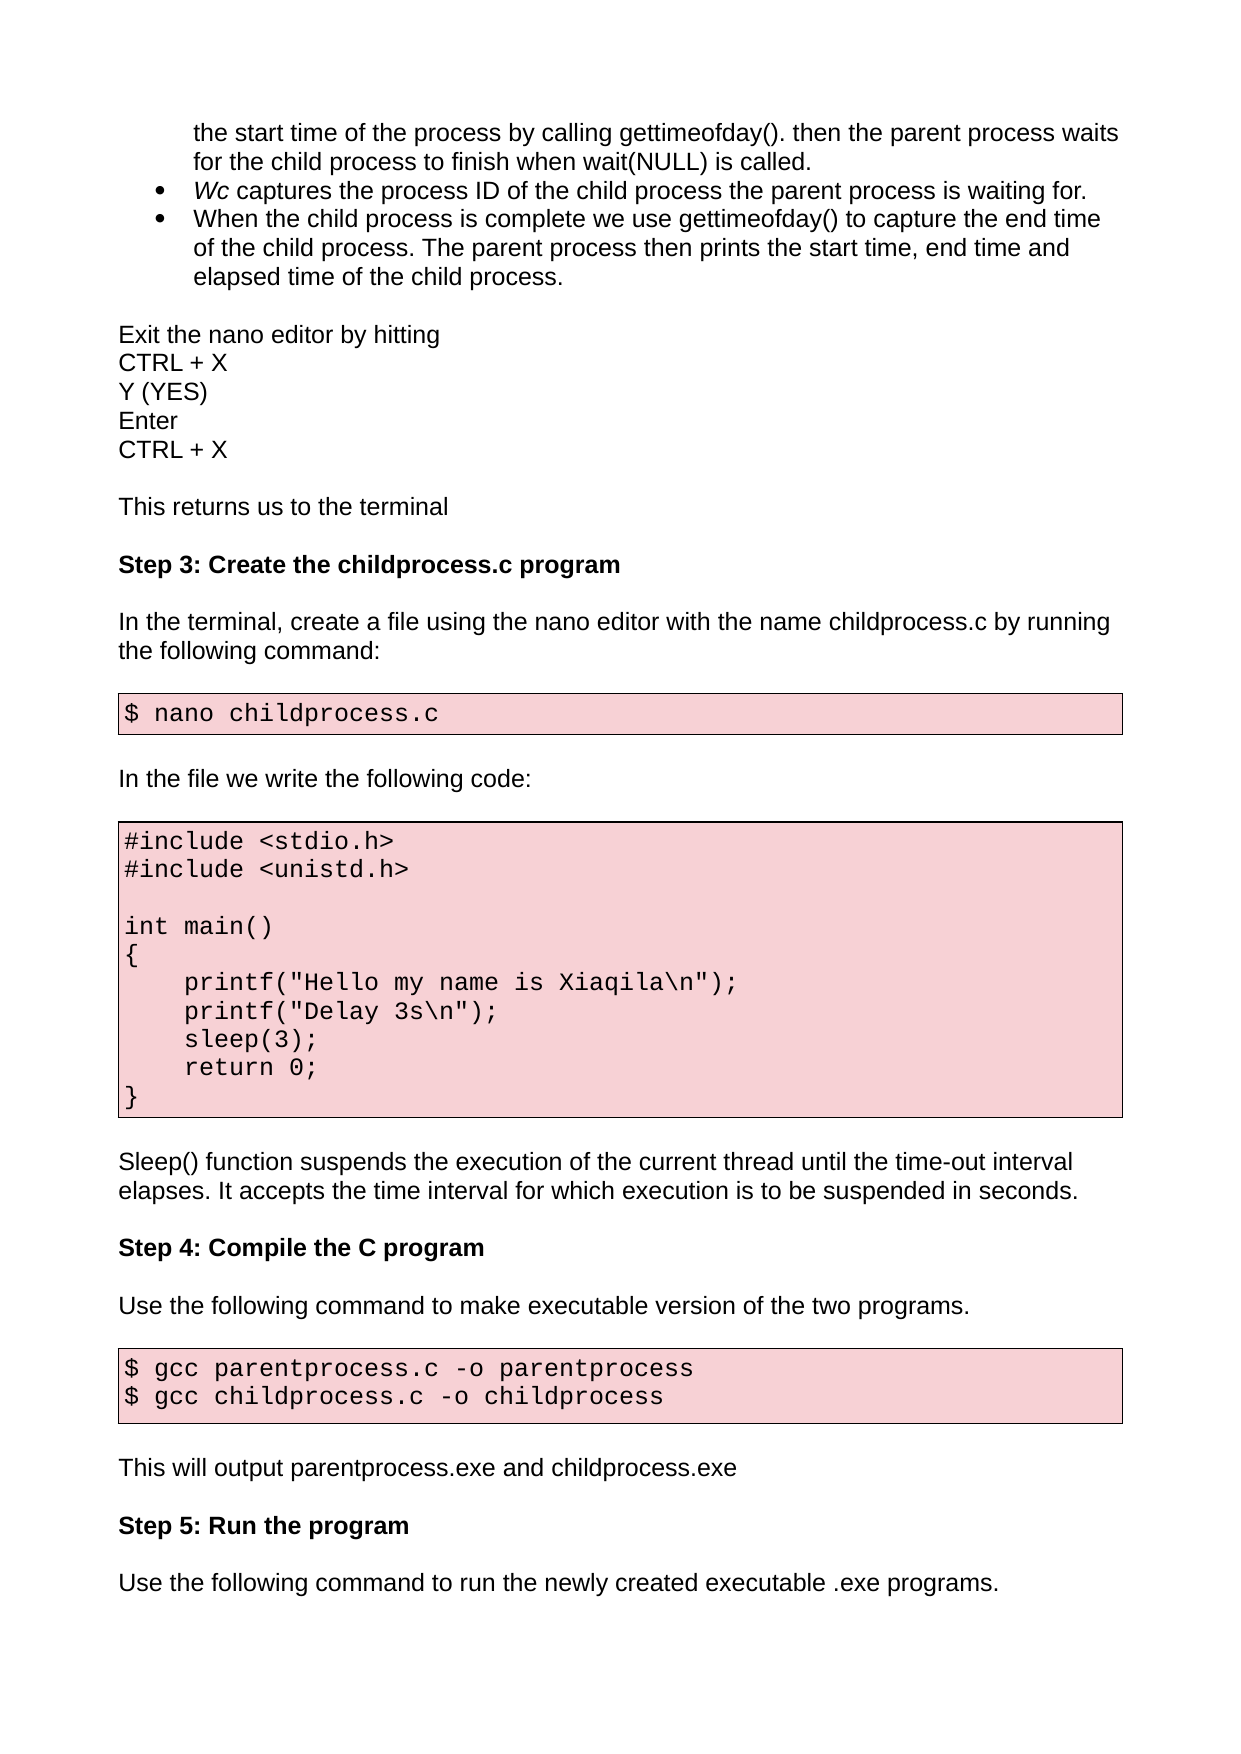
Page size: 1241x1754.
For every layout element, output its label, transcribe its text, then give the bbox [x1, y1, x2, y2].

text Step 4: Compile the C program [118, 1233, 1122, 1262]
list Wc captures the process ID of the child process the parent process is waiting for. [156, 176, 1122, 204]
text Y (YES) [118, 377, 1122, 406]
text Use the following command to run the newly created executable .exe programs. [118, 1568, 1122, 1597]
text Sleep() function suspends the execution of the current thread until the time-out interval elapses. It accepts the time interval for which execution is to be suspended in seconds. [118, 1147, 1122, 1204]
text CTRL + X [118, 348, 1122, 377]
text In the file we write the following code: [118, 764, 1122, 793]
text Step 3: Create the childprocess.c program [118, 549, 1122, 578]
text Step 5: Run the program [118, 1511, 1122, 1539]
table_header $ gcc parentprocess.c -o parentprocess $ gcc childprocess.c -o childprocess [119, 1349, 1122, 1423]
table_header $ nano childprocess.c [119, 694, 1122, 734]
text This will output parentprocess.exe and childprocess.exe [118, 1453, 1122, 1482]
text Enter [118, 406, 1122, 434]
text Exit the nano editor by hitting [118, 319, 1122, 348]
text CTRL + X [118, 434, 1122, 463]
list When the child process is complete we use gettimeofday() to capture the end time of the child process. The parent process then prints the start time, end time and elapsed time of the child process. [156, 204, 1122, 291]
text This returns us to the terminal [118, 492, 1122, 521]
table_header #include <stdio.h> #include <unistd.h> int main() { printf("Hello my name is Xiaqila\n"); printf("Delay 3s\n"); sleep(3); return 0; } [119, 823, 1122, 1117]
text In the terminal, create a file using the nano editor with the name childprocess.c by running the following command: [118, 607, 1122, 664]
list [156, 118, 1122, 176]
text Use the following command to make executable version of the two programs. [118, 1291, 1122, 1319]
